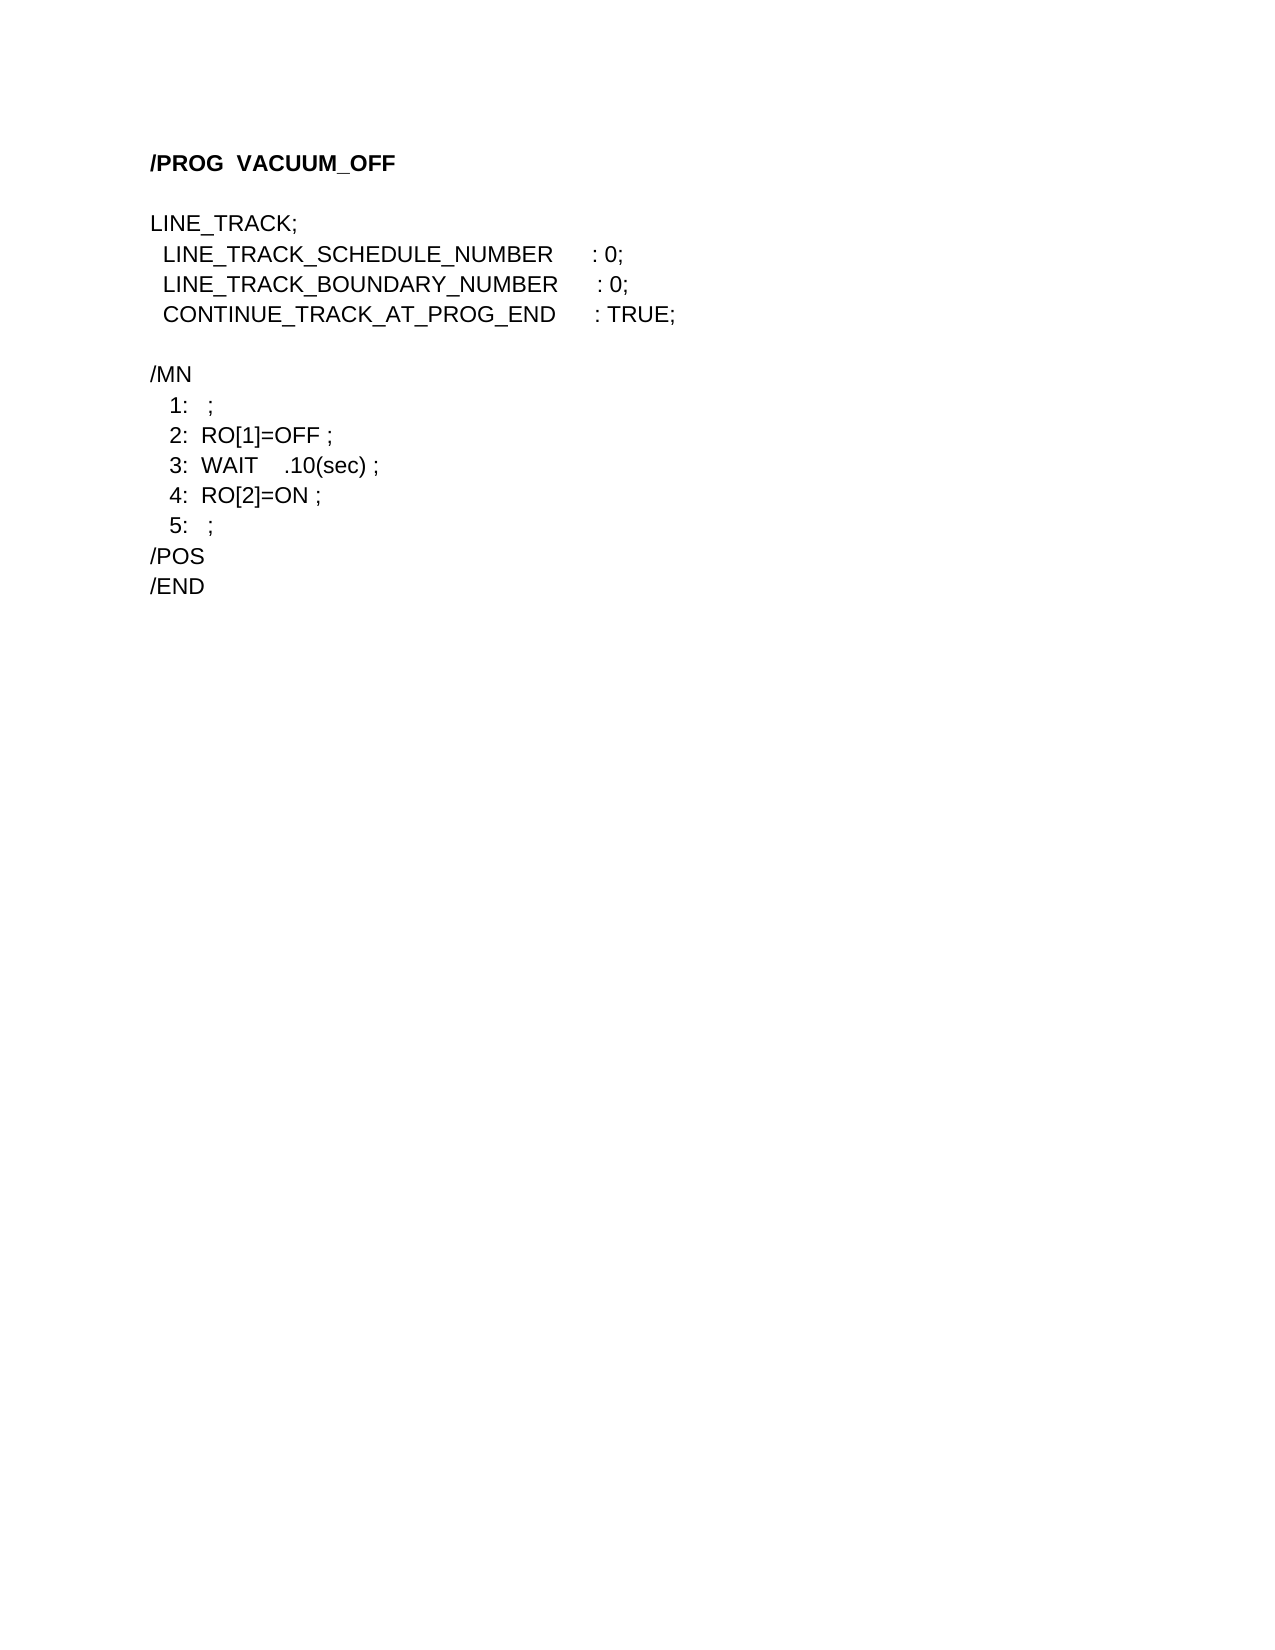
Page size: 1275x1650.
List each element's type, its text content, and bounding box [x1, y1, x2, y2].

text 2: RO[1]=OFF ; [150, 422, 1125, 448]
text CONTINUE_TRACK_AT_PROG_END : TRUE; [150, 301, 1125, 327]
text LINE_TRACK_BOUNDARY_NUMBER : 0; [150, 271, 1125, 297]
text LINE_TRACK; [150, 210, 1125, 237]
text /END [150, 573, 1125, 599]
text 1: ; [150, 392, 1125, 418]
text LINE_TRACK_SCHEDULE_NUMBER : 0; [150, 241, 1125, 267]
text 5: ; [150, 512, 1125, 539]
text 4: RO[2]=ON ; [150, 482, 1125, 509]
text 3: WAIT .10(sec) ; [150, 452, 1125, 478]
text /MN [150, 361, 1125, 388]
text /PROG VACUUM_OFF [150, 150, 1125, 176]
text /POS [150, 543, 1125, 569]
